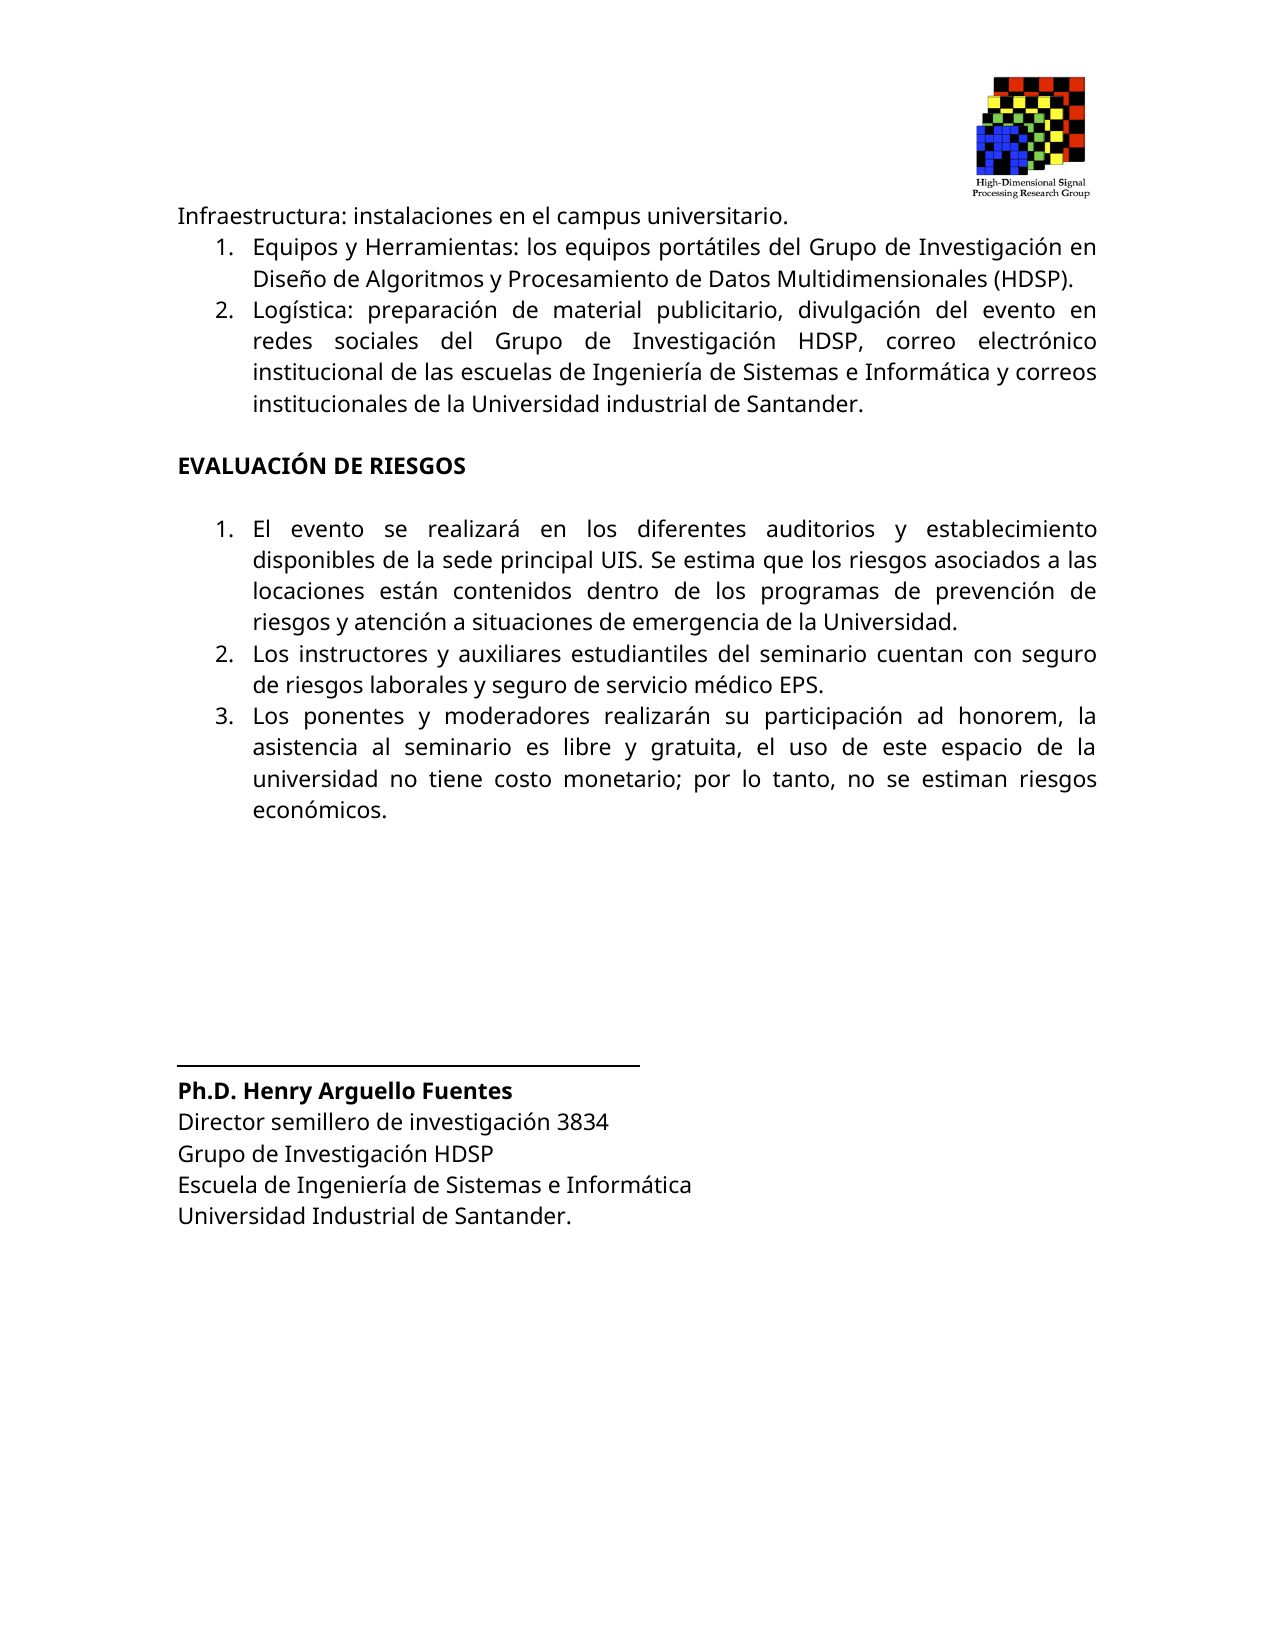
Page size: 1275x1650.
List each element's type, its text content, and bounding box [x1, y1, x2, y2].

list Logística: preparación de material publicitario, divulgación del evento en redes sociales del Grupo de Investigación HDSP, correo electrónico institucional de las escuelas de Ingeniería de Sistemas e Informática y correos institucionales de la Universidad industrial de Santander. [215, 294, 1098, 419]
text Director semillero de investigación 3834 [177, 1106, 1098, 1137]
list Equipos y Herramientas: los equipos portátiles del Grupo de Investigación en Diseño de Algoritmos y Procesamiento de Datos Multidimensionales (HDSP). [215, 231, 1098, 294]
list EVALUACIÓN DE RIESGOS [177, 450, 1098, 481]
text Universidad Industrial de Santander. [177, 1200, 1098, 1231]
picture [959, 76, 1098, 200]
text Ph.D. Henry Arguello Fuentes [177, 1075, 1098, 1106]
list Los ponentes y moderadores realizarán su participación ad honorem, la asistencia al seminario es libre y gratuita, el uso de este espacio de la universidad no tiene costo monetario; por lo tanto, no se estiman riesgos económicos. [215, 700, 1098, 825]
text Infraestructura: instalaciones en el campus universitario. [177, 200, 1098, 231]
list El evento se realizará en los diferentes auditorios y establecimiento disponibles de la sede principal UIS. Se estima que los riesgos asociados a las locaciones están contenidos dentro de los programas de prevención de riesgos y atención a situaciones de emergencia de la Universidad. [215, 512, 1098, 637]
text Escuela de Ingeniería de Sistemas e Informática [177, 1169, 1098, 1200]
list Los instructores y auxiliares estudiantiles del seminario cuentan con seguro de riesgos laborales y seguro de servicio médico EPS. [215, 637, 1098, 700]
text Grupo de Investigación HDSP [177, 1137, 1098, 1169]
